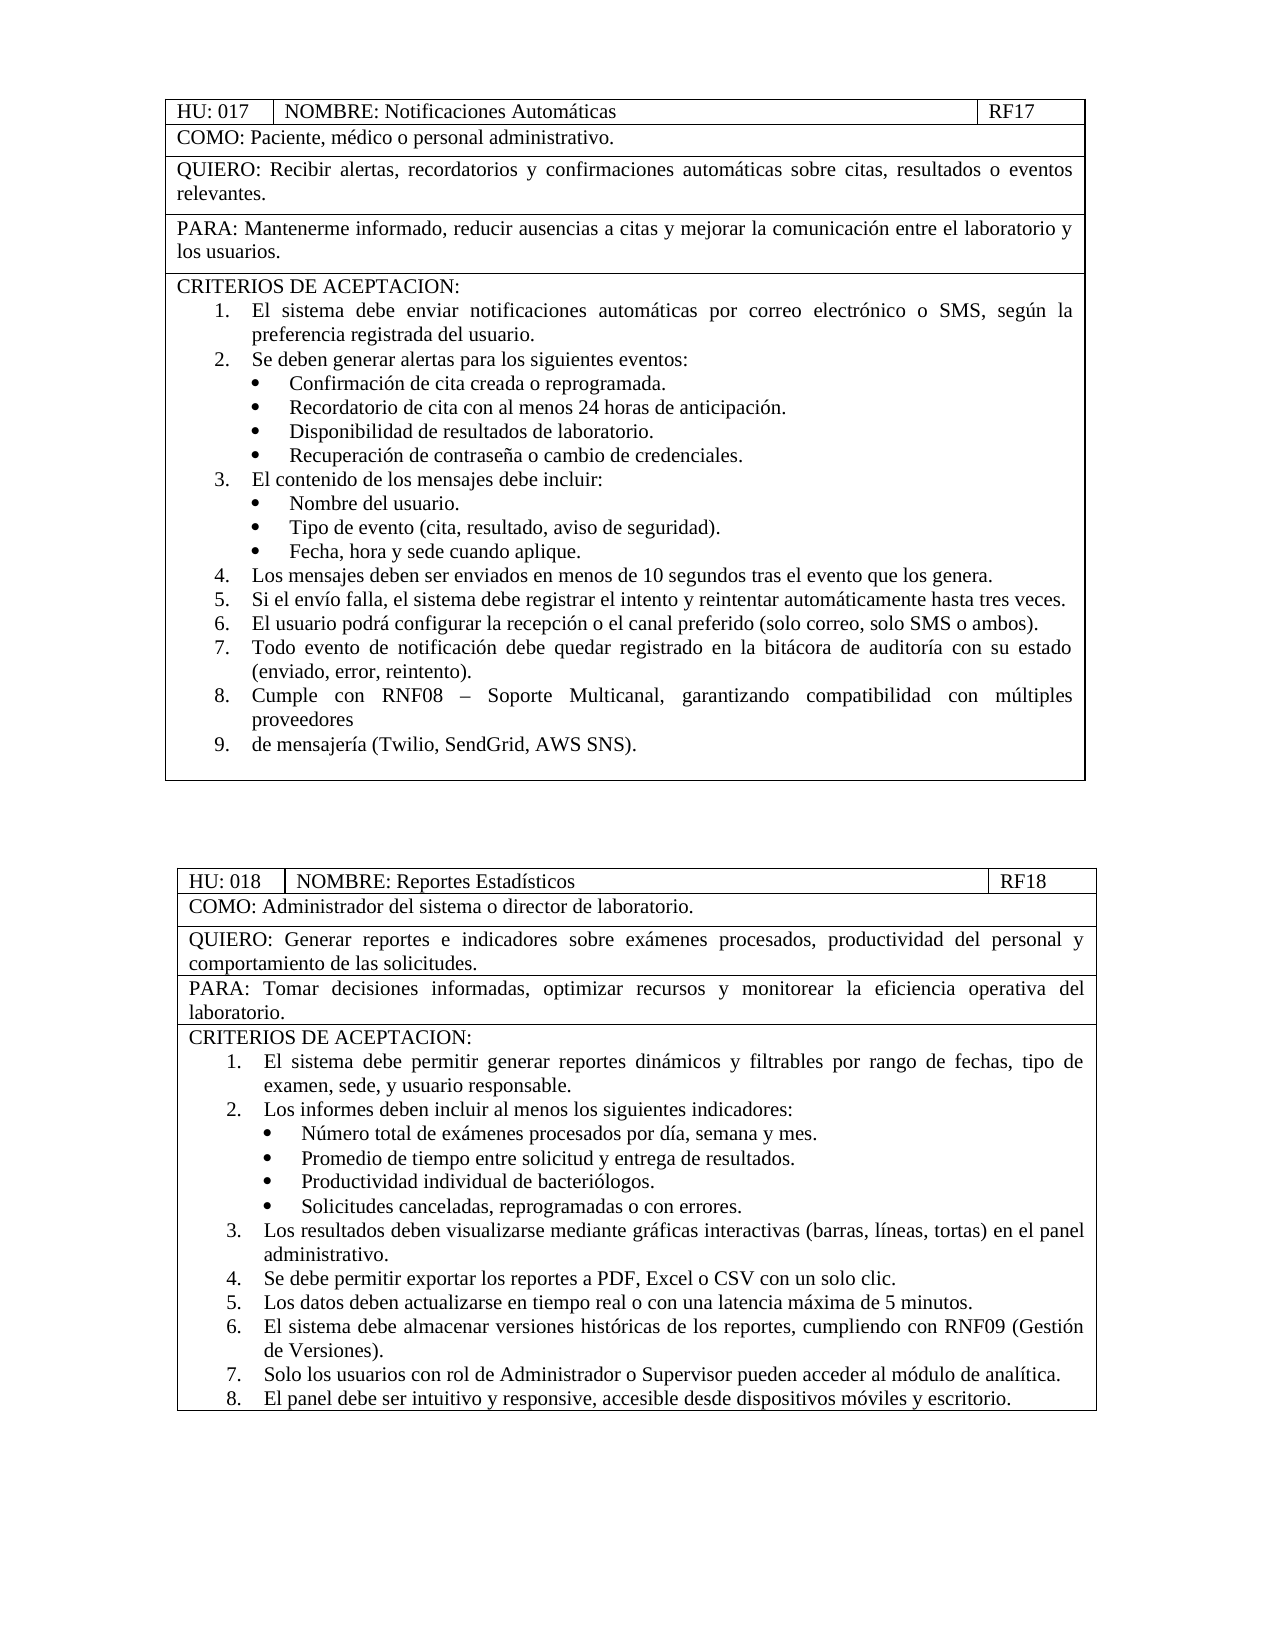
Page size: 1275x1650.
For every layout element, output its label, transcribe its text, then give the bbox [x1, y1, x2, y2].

table_cell PARA: Mantenerme informado, reducir ausencias a citas y mejorar la comunicación entre el laboratorio y los usuarios. [166, 215, 1084, 273]
table_header RF18 [989, 869, 1096, 893]
table_header NOMBRE: Reportes Estadísticos [286, 869, 988, 893]
table_cell QUIERO: Generar reportes e indicadores sobre exámenes procesados, productividad del personal y comportamiento de las solicitudes. [178, 927, 1096, 975]
table_cell CRITERIOS DE ACEPTACION: El sistema debe enviar notificaciones automáticas por correo electrónico o SMS, según la preferencia registrada del usuario. Se deben generar alertas para los siguientes eventos: Confirmación de cita creada o reprogramada. Recordatorio de cita con al menos 24 horas de anticipación. Disponibilidad de resultados de laboratorio. Recuperación de contraseña o cambio de credenciales. El contenido de los mensajes debe incluir: Nombre del usuario. Tipo de evento (cita, resultado, aviso de seguridad). Fecha, hora y sede cuando aplique. Los mensajes deben ser enviados en menos de 10 segundos tras el evento que los genera. Si el envío falla, el sistema debe registrar el intento y reintentar automáticamente hasta tres veces. El usuario podrá configurar la recepción o el canal preferido (solo correo, solo SMS o ambos). Todo evento de notificación debe quedar registrado en la bitácora de auditoría con su estado (enviado, error, reintento). Cumple con RNF08 – Soporte Multicanal, garantizando compatibilidad con múltiples proveedores de mensajería (Twilio, SendGrid, AWS SNS). [166, 274, 1084, 779]
table_header NOMBRE: Notificaciones Automáticas [274, 100, 977, 123]
table_cell PARA: Tomar decisiones informadas, optimizar recursos y monitorear la eficiencia operativa del laboratorio. [178, 976, 1096, 1024]
table_cell COMO: Administrador del sistema o director de laboratorio. [178, 894, 1096, 926]
table_header HU: 018 [178, 869, 284, 893]
table_header RF17 [978, 100, 1084, 123]
table_cell QUIERO: Recibir alertas, recordatorios y confirmaciones automáticas sobre citas, resultados o eventos relevantes. [166, 157, 1084, 214]
table_cell CRITERIOS DE ACEPTACION: El sistema debe permitir generar reportes dinámicos y filtrables por rango de fechas, tipo de examen, sede, y usuario responsable. Los informes deben incluir al menos los siguientes indicadores: Número total de exámenes procesados por día, semana y mes. Promedio de tiempo entre solicitud y entrega de resultados. Productividad individual de bacteriólogos. Solicitudes canceladas, reprogramadas o con errores. Los resultados deben visualizarse mediante gráficas interactivas (barras, líneas, tortas) en el panel administrativo. Se debe permitir exportar los reportes a PDF, Excel o CSV con un solo clic. Los datos deben actualizarse en tiempo real o con una latencia máxima de 5 minutos. El sistema debe almacenar versiones históricas de los reportes, cumpliendo con RNF09 (Gestión de Versiones). Solo los usuarios con rol de Administrador o Supervisor pueden acceder al módulo de analítica. El panel debe ser intuitivo y responsive, accesible desde dispositivos móviles y escritorio. [178, 1025, 1096, 1410]
table_cell COMO: Paciente, médico o personal administrativo. [166, 125, 1084, 156]
table_header HU: 017 [166, 100, 273, 123]
